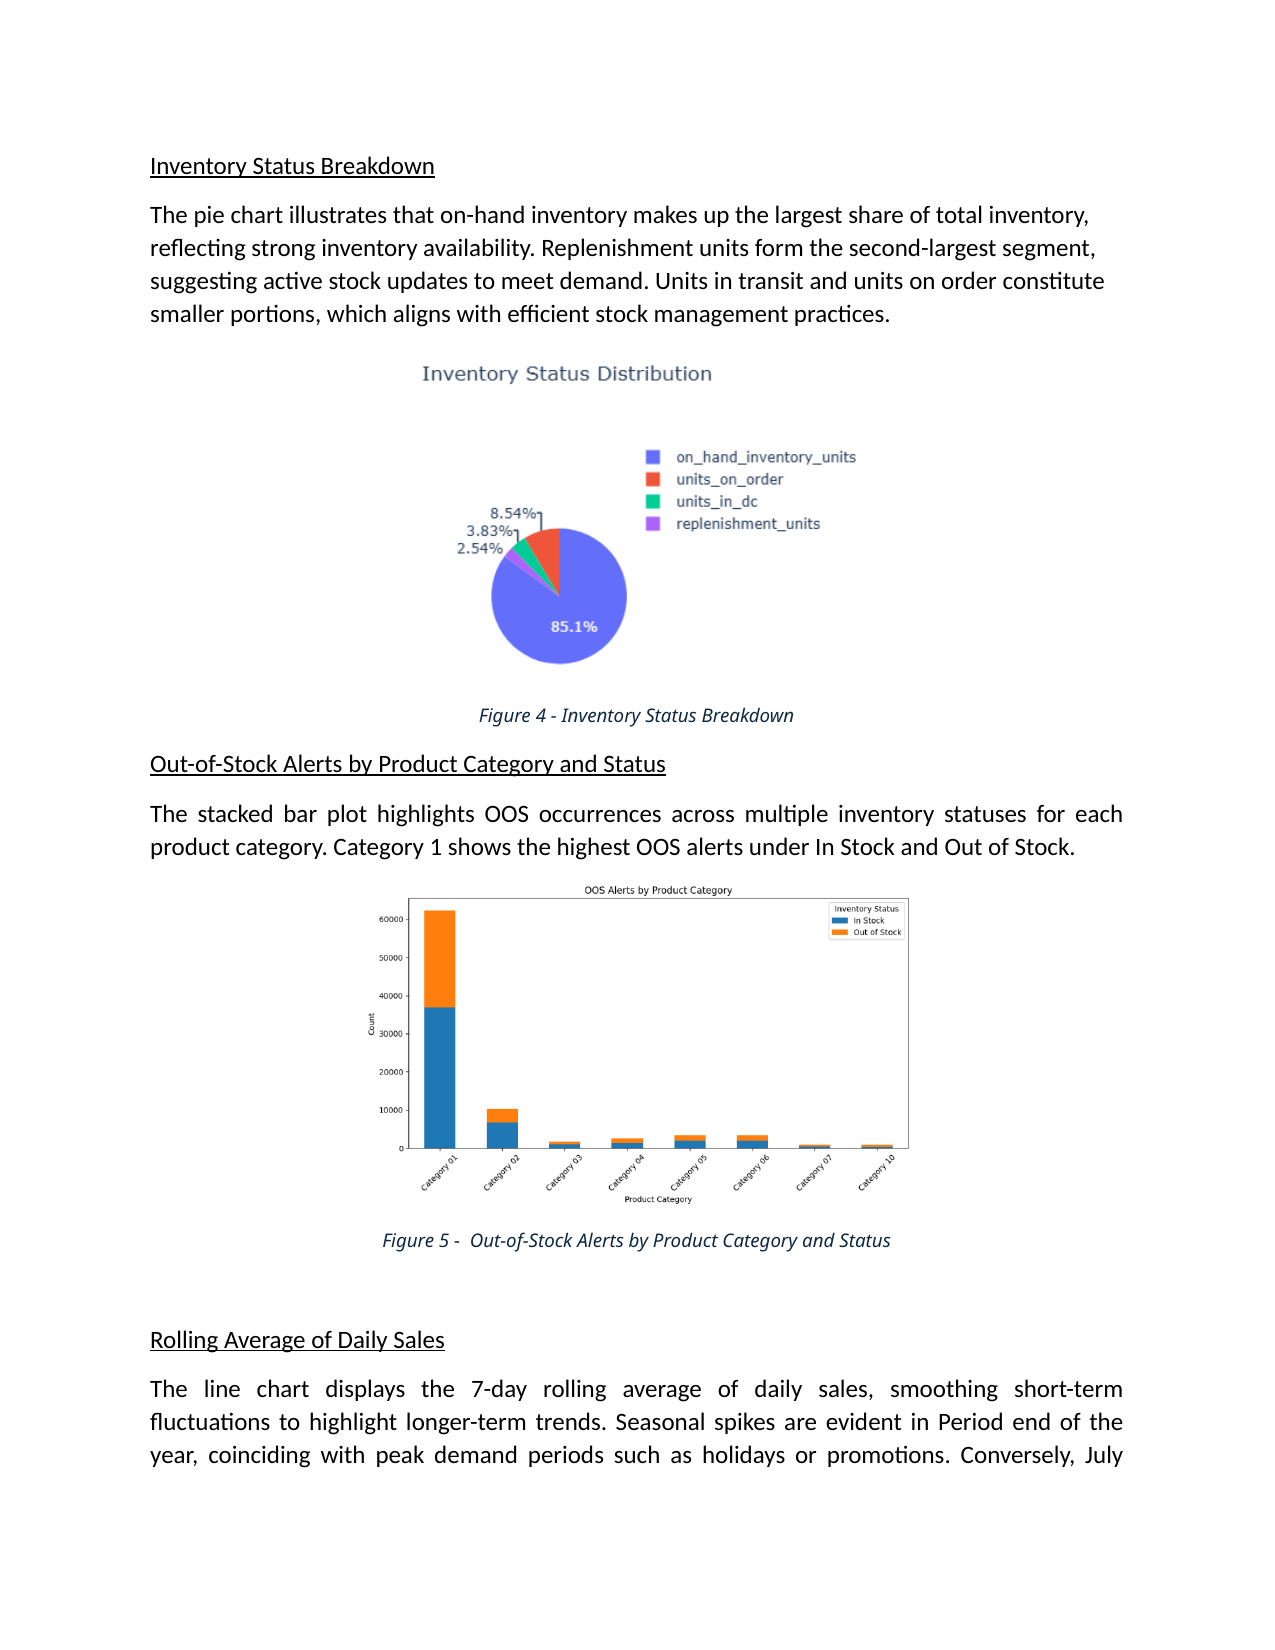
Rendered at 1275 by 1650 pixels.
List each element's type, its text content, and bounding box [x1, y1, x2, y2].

picture [362, 880, 913, 1209]
text Rolling Average of Daily Sales [150, 1324, 1125, 1354]
text Out-of-Stock Alerts by Product Category and Status [150, 748, 1125, 779]
text The pie chart illustrates that on-hand inventory makes up the largest share of total inventory, reflecting strong inventory availability. Replenishment units form the second-largest segment, suggesting active stock updates to meet demand. Units in transit and units on order constitute smaller portions, which aligns with efficient stock management practices. [150, 199, 1125, 329]
text Inventory Status Breakdown [150, 150, 1125, 181]
text The stacked bar plot highlights OOS occurrences across multiple inventory statuses for each product category. Category 1 shows the highest OOS alerts under In Stock and Out of Stock. [150, 798, 1125, 861]
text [150, 1373, 1125, 1470]
picture [398, 360, 877, 673]
